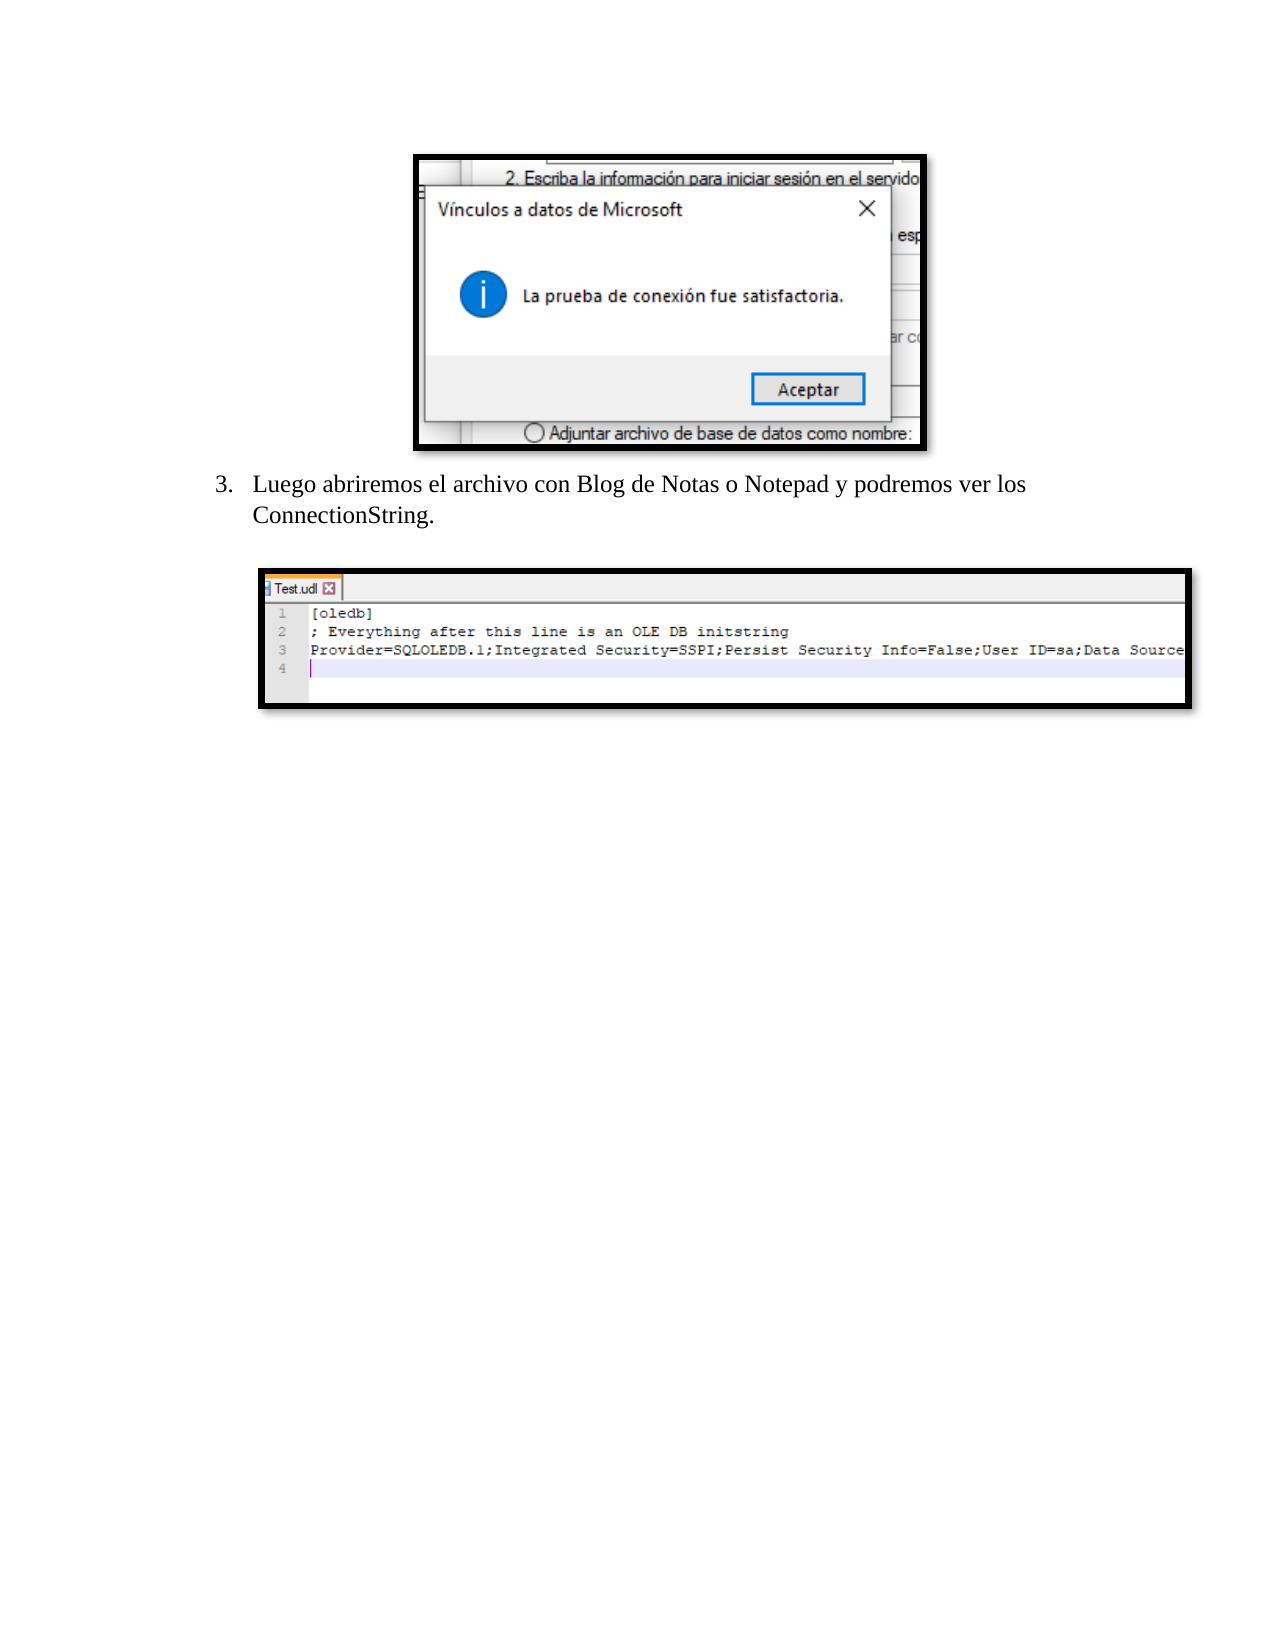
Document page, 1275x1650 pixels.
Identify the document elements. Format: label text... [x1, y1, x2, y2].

picture [419, 160, 920, 444]
picture [265, 574, 1185, 703]
list Luego abriremos el archivo con Blog de Notas o Notepad y podremos ver los ConnectionString. [215, 469, 1098, 528]
